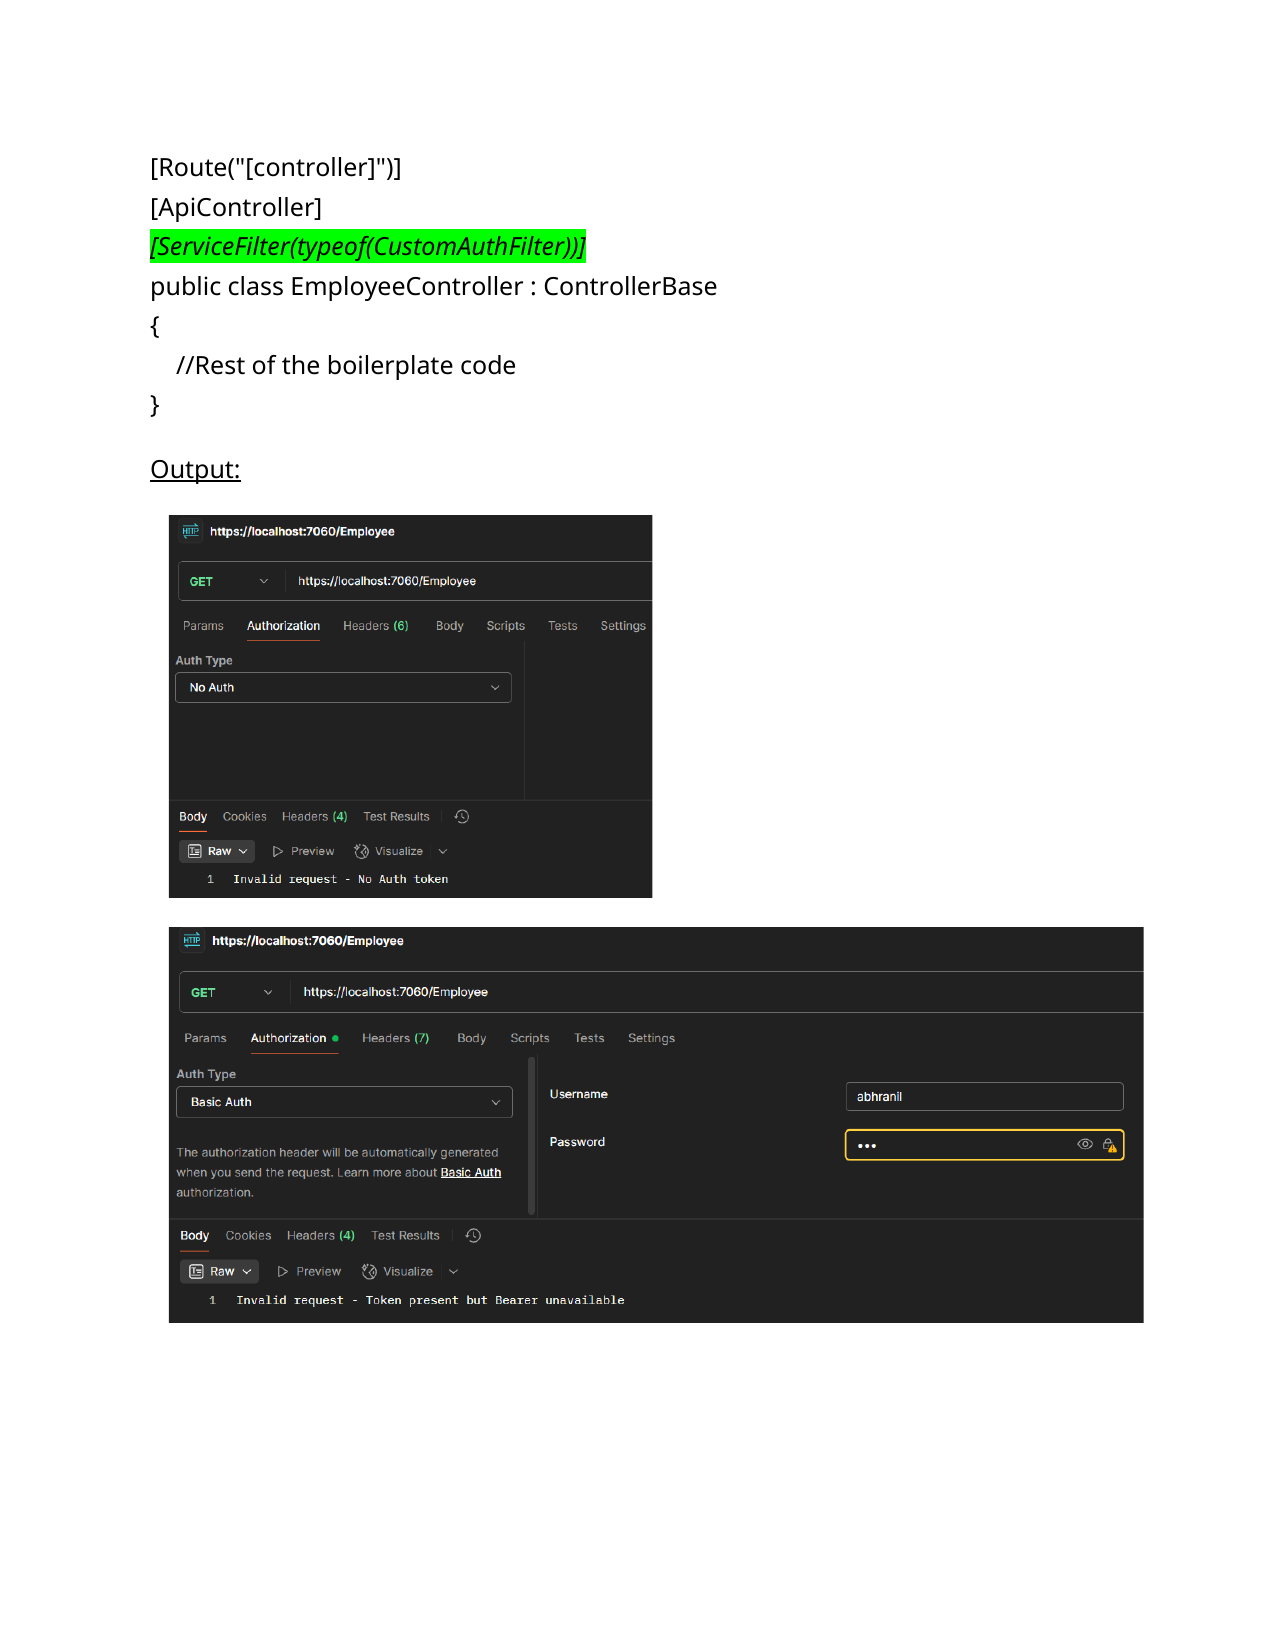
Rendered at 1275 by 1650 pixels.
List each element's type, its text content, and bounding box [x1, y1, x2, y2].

text [Route("[controller]")] [ApiController] [ServiceFilter(typeof(CustomAuthFilter))] public class EmployeeController : ControllerBase { //Rest of the boilerplate code } [150, 150, 1125, 421]
text Output: [150, 451, 1125, 485]
